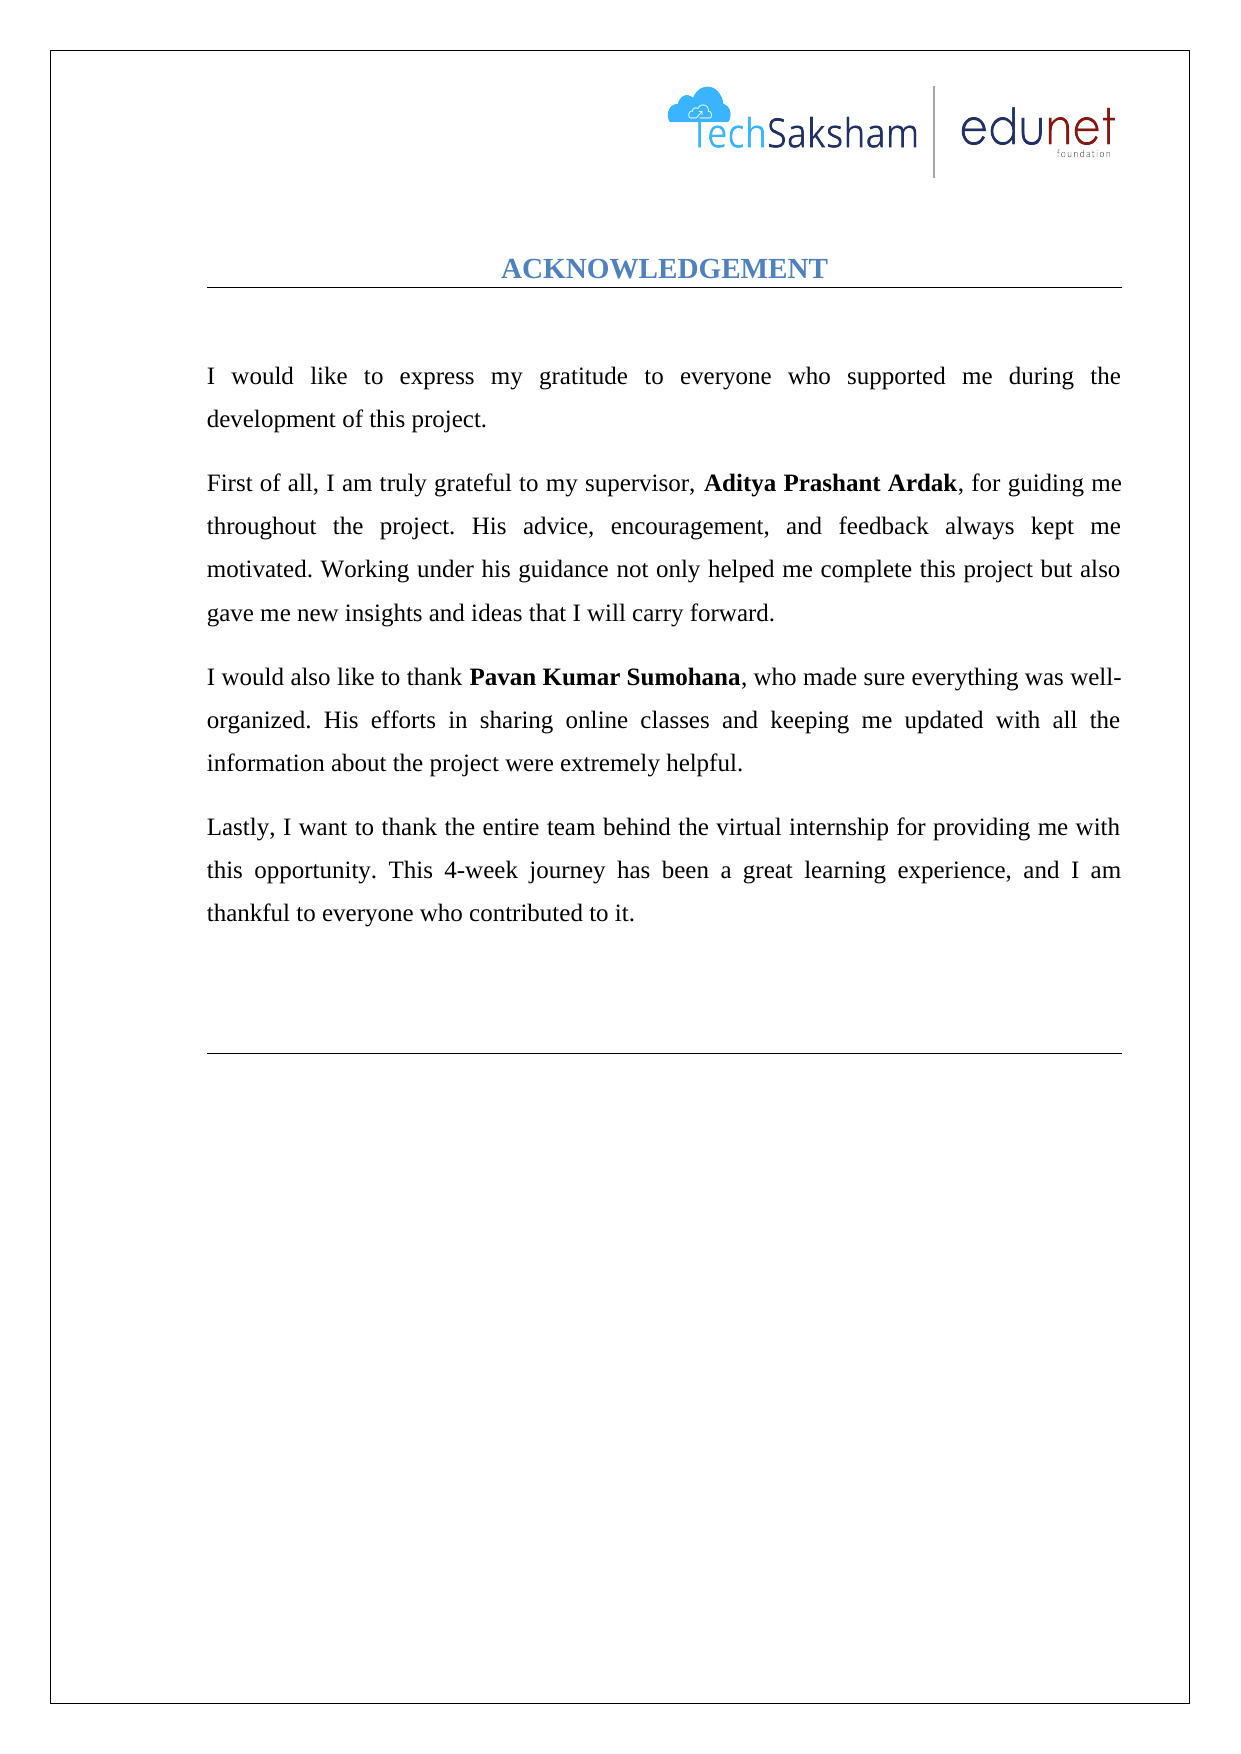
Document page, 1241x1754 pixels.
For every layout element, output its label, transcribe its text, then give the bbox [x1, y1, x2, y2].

text I would also like to thank Pavan Kumar Sumohana, who made sure everything was well-organized. His efforts in sharing online classes and keeping me updated with all the information about the project were extremely helpful. [207, 662, 1122, 777]
text First of all, I am truly grateful to my supervisor, Aditya Prashant Ardak, for guiding me throughout the project. His advice, encouragement, and feedback always kept me motivated. Working under his guidance not only helped me complete this project but also gave me new insights and ideas that I will carry forward. [207, 468, 1122, 626]
text I would like to express my gratitude to everyone who supported me during the development of this project. [207, 361, 1122, 433]
text ACKNOWLEDGEMENT [207, 251, 1122, 287]
text Lastly, I want to thank the entire team behind the virtual internship for providing me with this opportunity. This 4-week journey has been a great learning experience, and I am thankful to everyone who contributed to it. [207, 812, 1122, 927]
picture [662, 79, 923, 154]
picture [955, 100, 1122, 164]
